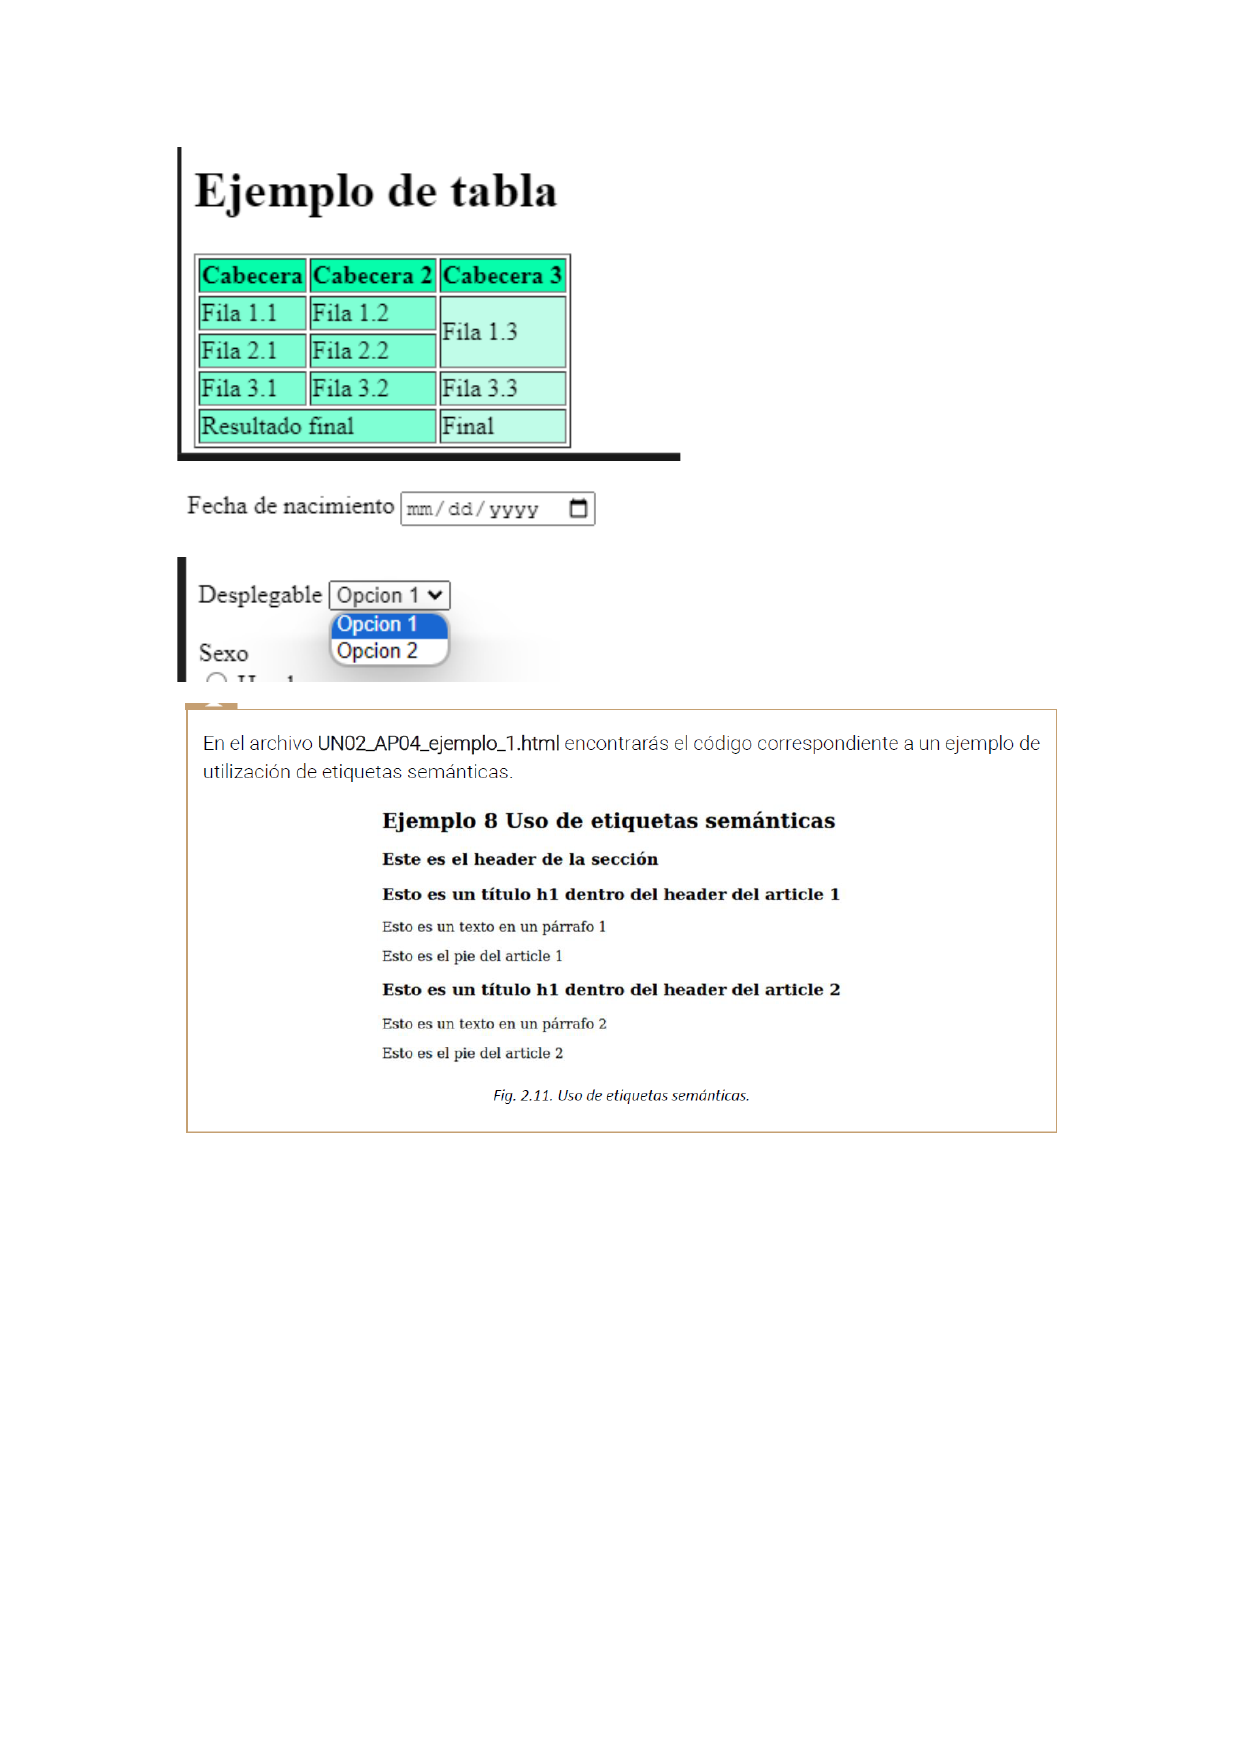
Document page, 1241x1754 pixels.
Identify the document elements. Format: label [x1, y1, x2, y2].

picture [177, 147, 681, 461]
picture [177, 703, 1063, 1158]
picture [177, 465, 707, 553]
picture [177, 557, 567, 682]
